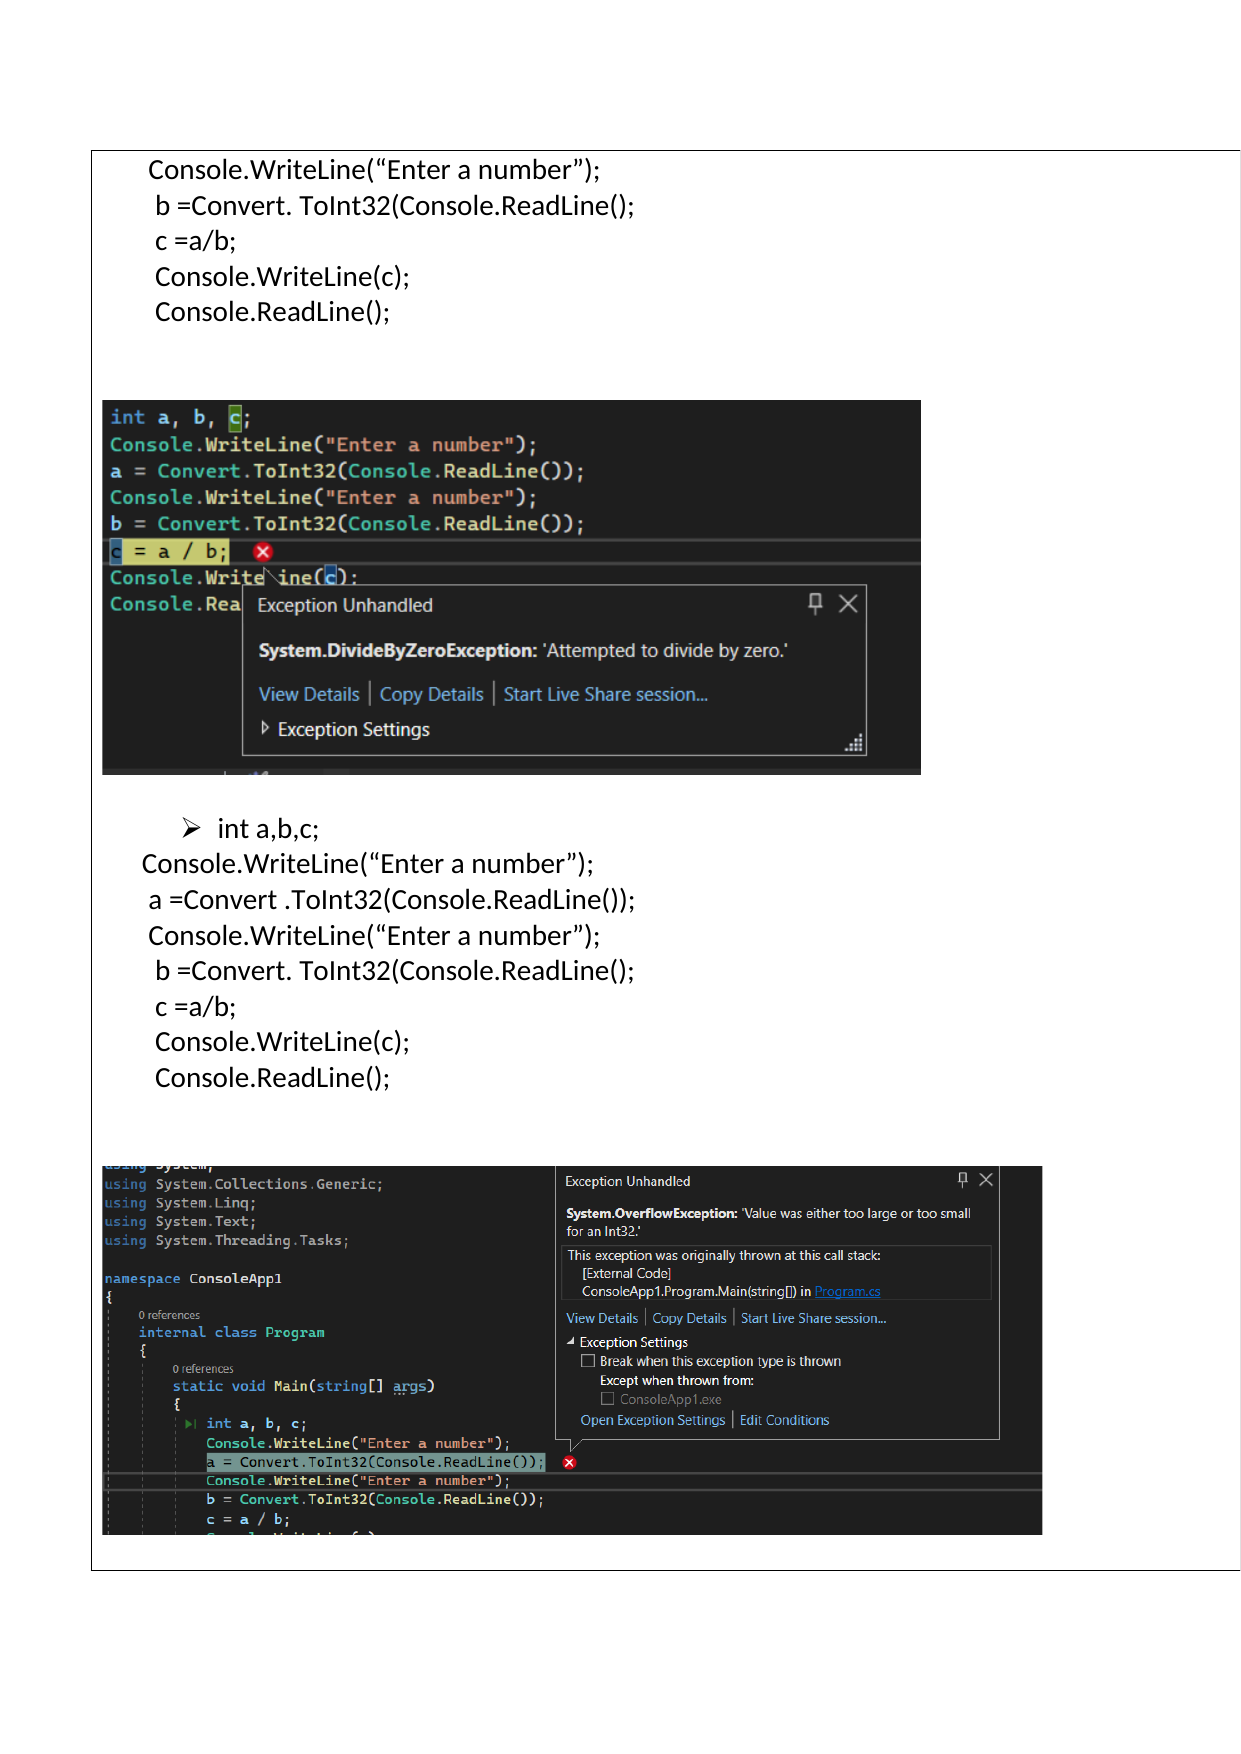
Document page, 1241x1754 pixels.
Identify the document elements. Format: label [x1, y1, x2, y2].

picture [102, 1166, 1043, 1535]
table_header [92, 151, 1240, 1570]
picture [102, 400, 921, 775]
